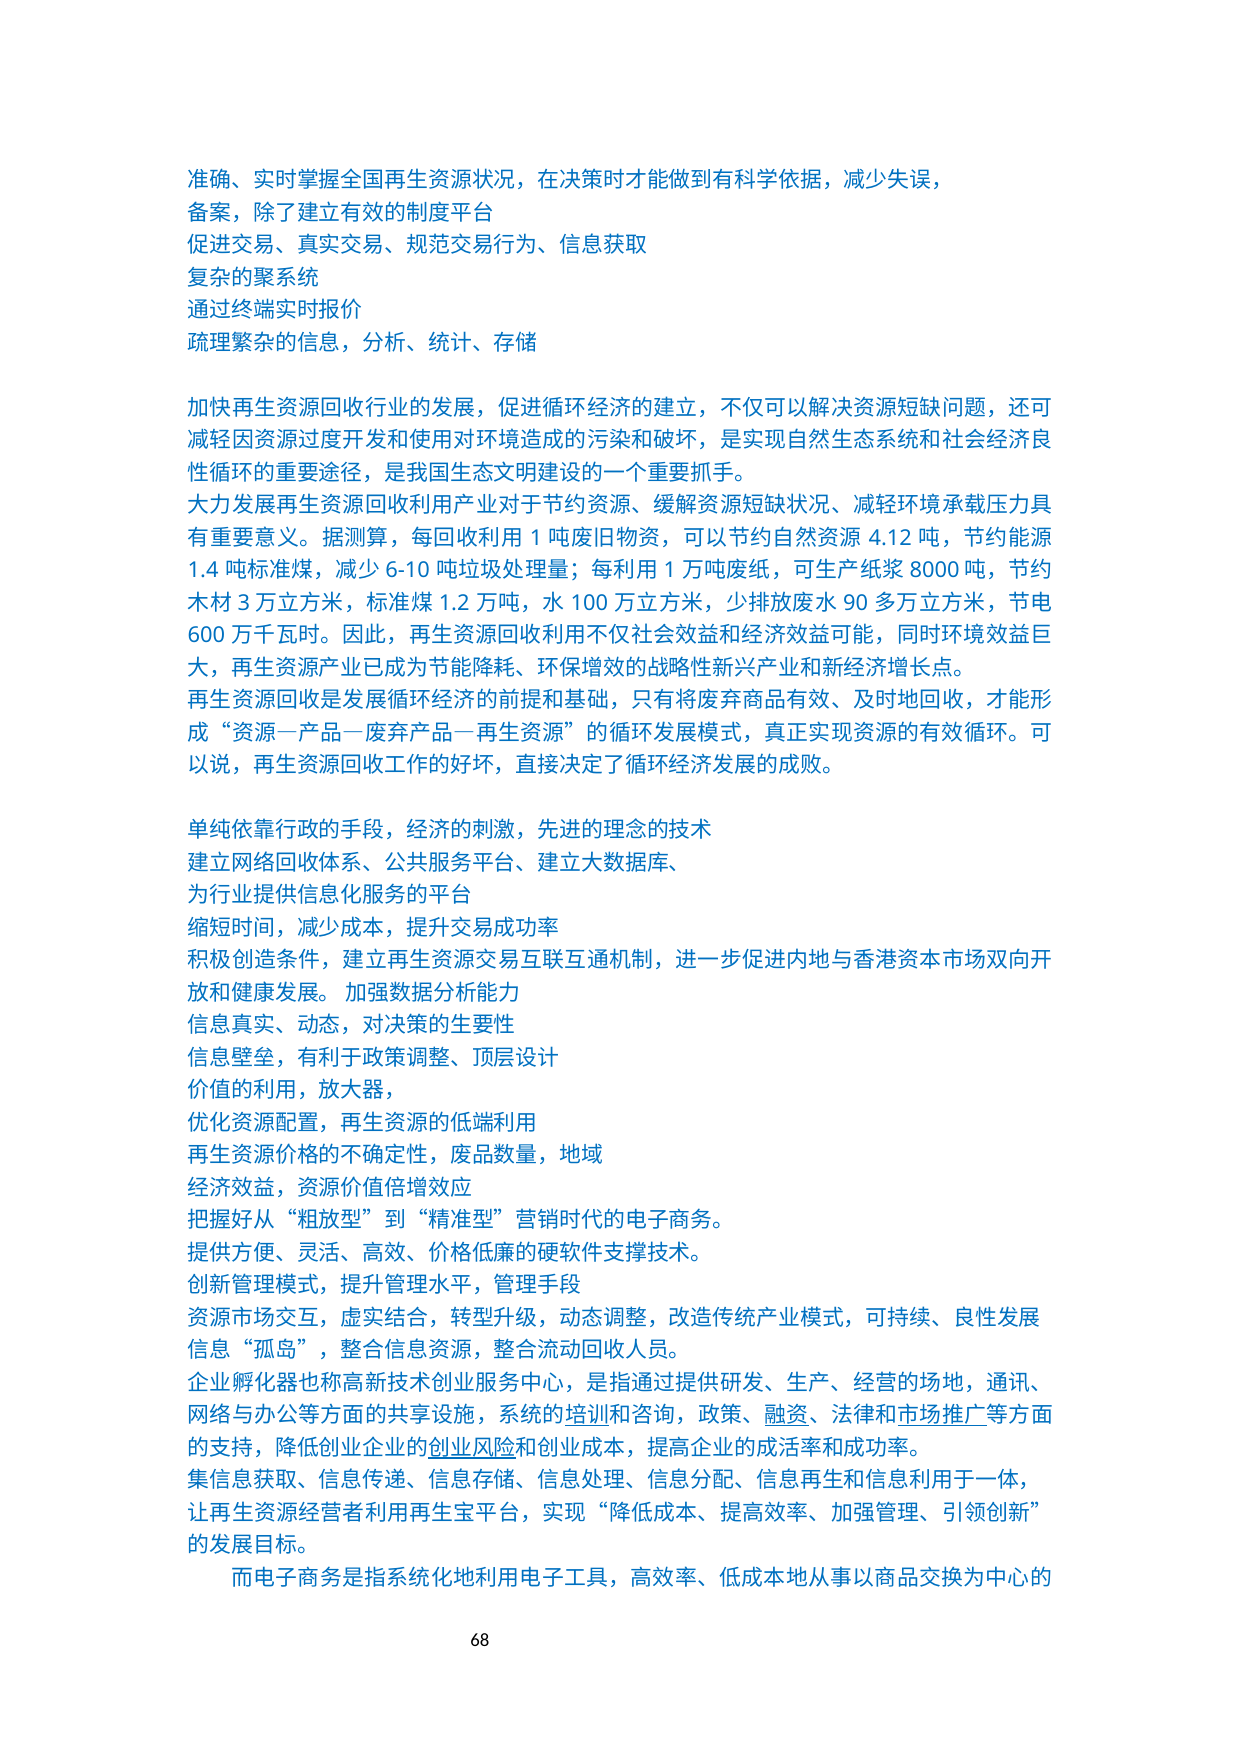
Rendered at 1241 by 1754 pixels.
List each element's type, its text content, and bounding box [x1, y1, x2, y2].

text 资源市场交互，虚实结合，转型升级，动态调整，改造传统产业模式，可持续、良性发展 [187, 1299, 1053, 1332]
text 创新管理模式，提升管理水平，管理手段 [187, 1267, 1053, 1299]
text 备案，除了建立有效的制度平台 [187, 194, 1053, 227]
text 建立网络回收体系、公共服务平台、建立大数据库、 [187, 844, 1053, 877]
text 准确、实时掌握全国再生资源状况，在决策时才能做到有科学依据，减少失误， [187, 162, 1053, 194]
text 价值的利用，放大器， [187, 1072, 1053, 1104]
text 促进交易、真实交易、规范交易行为、信息获取 [187, 227, 1053, 259]
text 再生资源回收是发展循环经济的前提和基础，只有将废弃商品有效、及时地回收，才能形成“资源—产品—废弃产品—再生资源”的循环发展模式，真正实现资源的有效循环。可以说，再生资源回收工作的好坏，直接决定了循环经济发展的成败。 [187, 682, 1053, 779]
text 加快再生资源回收行业的发展，促进循环经济的建立，不仅可以解决资源短缺问题，还可减轻因资源过度开发和使用对环境造成的污染和破坏，是实现自然生态系统和社会经济良性循环的重要途径，是我国生态文明建设的一个重要抓手。 [187, 389, 1053, 487]
text 企业孵化器也称高新技术创业服务中心，是指通过提供研发、生产、经营的场地，通讯、网络与办公等方面的共享设施，系统的培训和咨询，政策、融资、法律和市场推广等方面的支持，降低创业企业的创业风险和创业成本，提高企业的成活率和成功率。 [187, 1364, 1053, 1462]
text 再生资源价格的不确定性，废品数量，地域 [187, 1137, 1053, 1169]
text 集信息获取、信息传递、信息存储、信息处理、信息分配、信息再生和信息利用于一体， [187, 1462, 1053, 1494]
text 通过终端实时报价 [187, 292, 1053, 324]
text 单纯依靠行政的手段，经济的刺激，先进的理念的技术 [187, 812, 1053, 844]
text 让再生资源经营者利用再生宝平台，实现“降低成本、提高效率、加强管理、引领创新”的发展目标。 [187, 1494, 1053, 1559]
text 大力发展再生资源回收利用产业对于节约资源、缓解资源短缺状况、减轻环境承载压力具有重要意义。据测算，每回收利用 1 吨废旧物资，可以节约自然资源 4.12 吨，节约能源 1.4 吨标准煤，减少 6-10 吨垃圾处理量；每利用 1 万吨废纸，可生产纸浆 8000吨，节约木材 3万立方米，标准煤 1.2 万吨，水 100 万立方米，少排放废水 90 多万立方米，节电 600 万千瓦时。因此，再生资源回收利用不仅社会效益和经济效益可能，同时环境效益巨大，再生资源产业已成为节能降耗、环保增效的战略性新兴产业和新经济增长点。 [187, 487, 1053, 682]
text 复杂的聚系统 [187, 259, 1053, 292]
text 疏理繁杂的信息，分析、统计、存储 [187, 324, 1053, 357]
text 信息真实、动态，对决策的生要性 [187, 1007, 1053, 1039]
text 为行业提供信息化服务的平台 [187, 877, 1053, 909]
text 信息“孤岛”，整合信息资源，整合流动回收人员。 [187, 1332, 1053, 1364]
text 优化资源配置，再生资源的低端利用 [187, 1104, 1053, 1137]
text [187, 1559, 1053, 1592]
text 信息壁垒，有利于政策调整、顶层设计 [187, 1039, 1053, 1072]
text 提供方便、灵活、高效、价格低廉的硬软件支撑技术。 [187, 1234, 1053, 1267]
text 把握好从“粗放型”到“精准型”营销时代的电子商务。 [187, 1202, 1053, 1234]
text 缩短时间，减少成本，提升交易成功率 [187, 909, 1053, 942]
text 积极创造条件，建立再生资源交易互联互通机制，进一步促进内地与香港资本市场双向开放和健康发展。 加强数据分析能力 [187, 942, 1053, 1007]
text 经济效益，资源价值倍增效应 [187, 1169, 1053, 1202]
